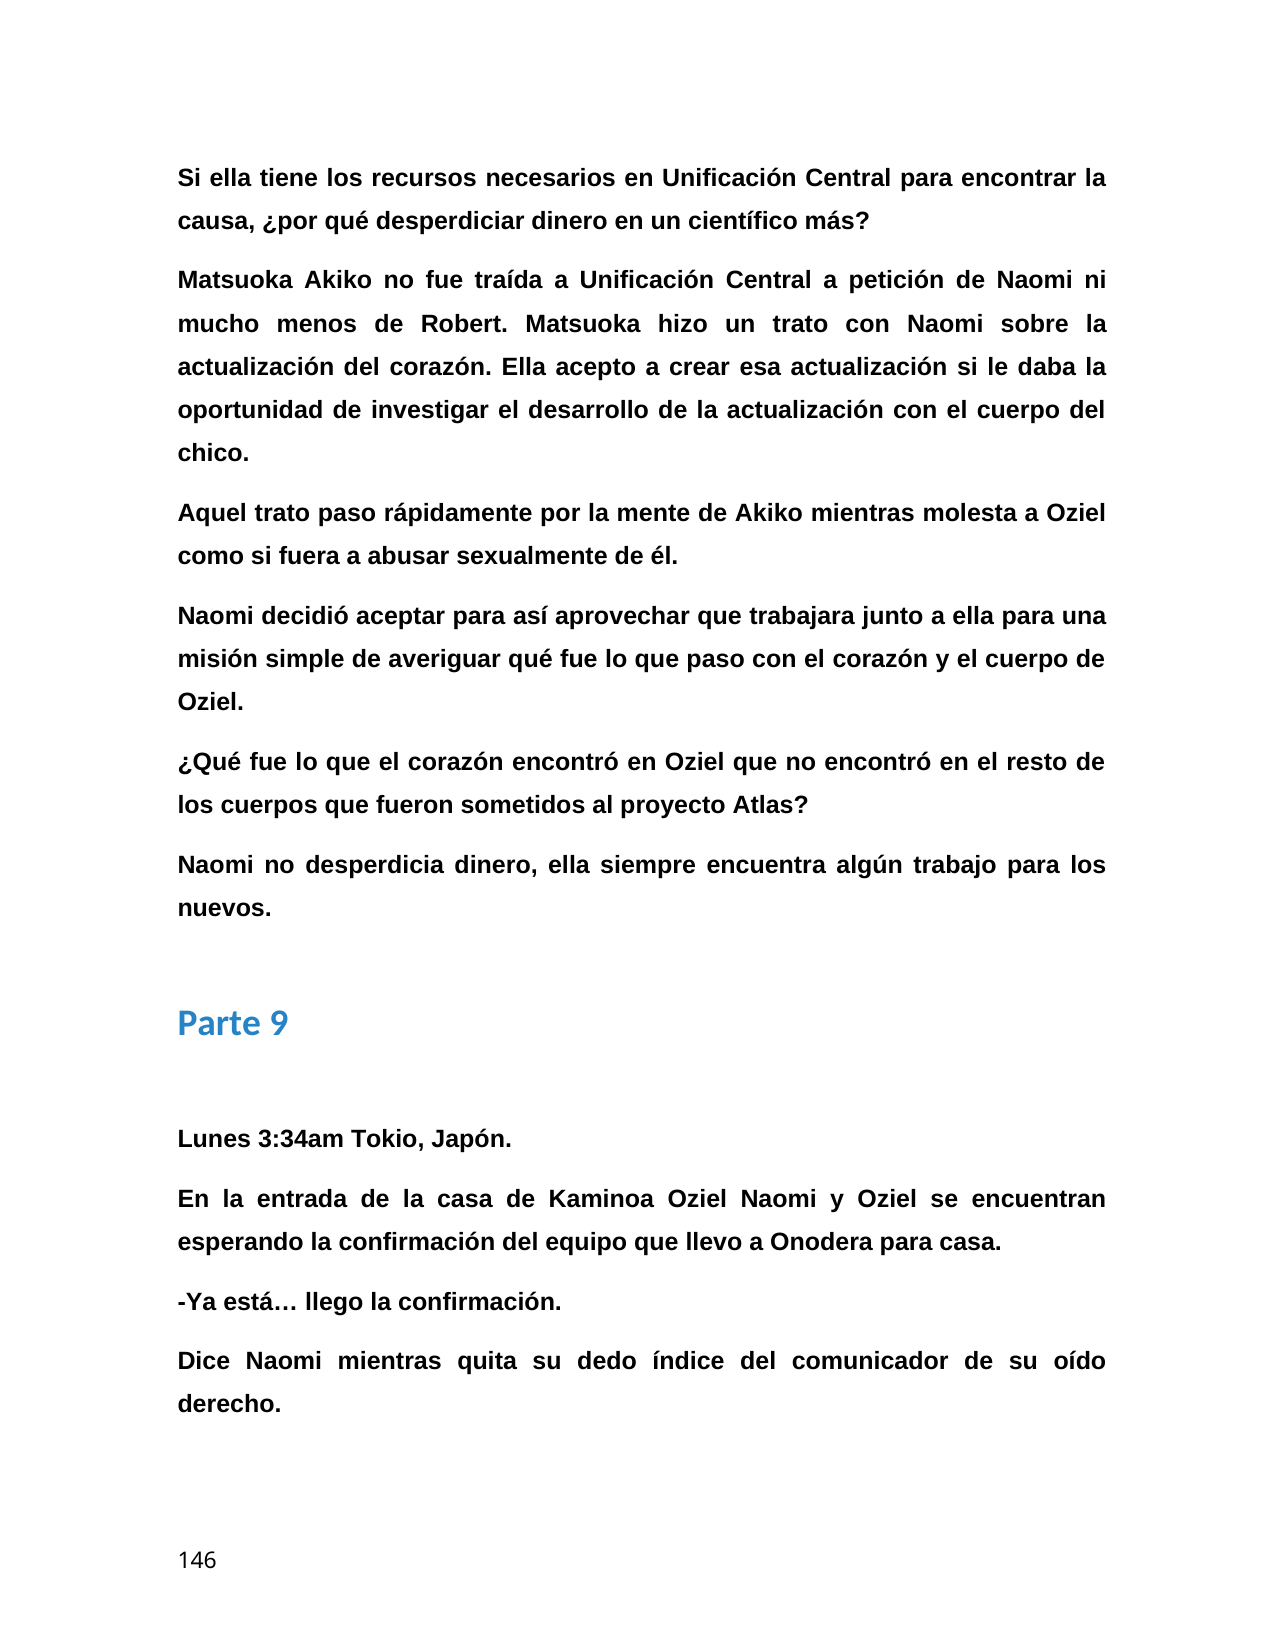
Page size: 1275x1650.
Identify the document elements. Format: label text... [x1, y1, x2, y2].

text En la entrada de la casa de Kaminoa Oziel Naomi y Oziel se encuentran esperando la confirmación del equipo que llevo a Onodera para casa. [177, 1184, 1107, 1256]
text Parte 9 [177, 999, 1107, 1045]
text ¿Qué fue lo que el corazón encontró en Oziel que no encontró en el resto de los cuerpos que fueron sometidos al proyecto Atlas? [177, 747, 1107, 818]
text Dice Naomi mientras quita su dedo índice del comunicador de su oído derecho. [177, 1346, 1107, 1418]
text Lunes 3:34am Tokio, Japón. [177, 1124, 1107, 1153]
text Naomi no desperdicia dinero, ella siempre encuentra algún trabajo para los nuevos. [177, 849, 1107, 921]
text Aquel trato paso rápidamente por la mente de Akiko mientras molesta a Oziel como si fuera a abusar sexualmente de él. [177, 498, 1107, 569]
text Si ella tiene los recursos necesarios en Unificación Central para encontrar la causa, ¿por qué desperdiciar dinero en un científico más? [177, 162, 1107, 234]
text -Ya está… llego la confirmación. [177, 1287, 1107, 1315]
text Naomi decidió aceptar para así aprovechar que trabajara junto a ella para una misión simple de averiguar qué fue lo que paso con el corazón y el cuerpo de Oziel. [177, 601, 1107, 716]
